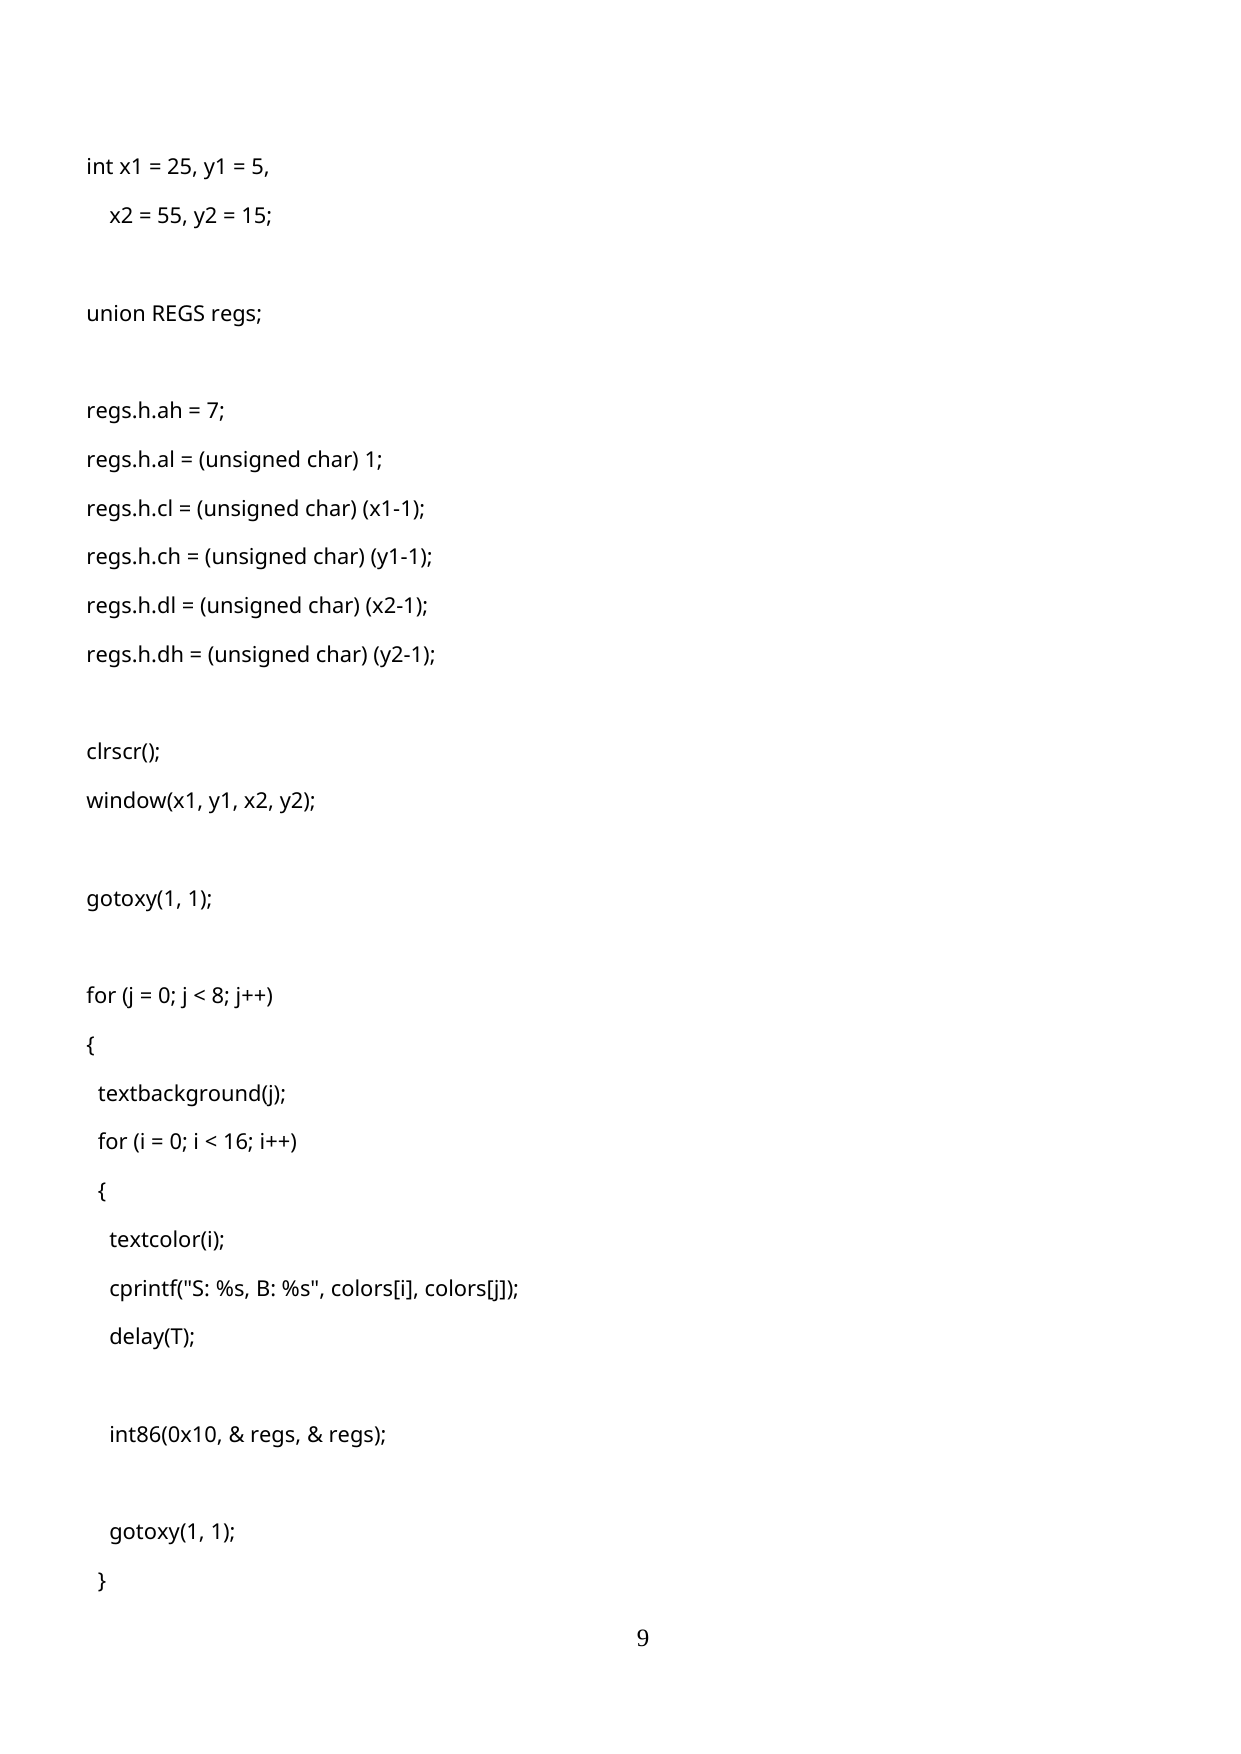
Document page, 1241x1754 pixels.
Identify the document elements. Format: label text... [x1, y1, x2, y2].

text int86(0x10, & regs, & regs); [75, 1419, 1211, 1448]
text window(x1, y1, x2, y2); [75, 785, 1211, 815]
text regs.h.ah = 7; [75, 395, 1211, 425]
text regs.h.dh = (unsigned char) (y2-1); [75, 639, 1211, 668]
text union REGS regs; [75, 297, 1211, 327]
text textbackground(j); [75, 1077, 1211, 1107]
text { [75, 1175, 1211, 1205]
text regs.h.al = (unsigned char) 1; [75, 444, 1211, 473]
text regs.h.cl = (unsigned char) (x1-1); [75, 492, 1211, 522]
text for (i = 0; i < 16; i++) [75, 1126, 1211, 1156]
text } [75, 1565, 1211, 1595]
text x2 = 55, y2 = 15; [75, 200, 1211, 230]
text delay(T); [75, 1321, 1211, 1351]
text gotoxy(1, 1); [75, 1516, 1211, 1546]
text { [75, 1029, 1211, 1058]
text regs.h.dl = (unsigned char) (x2-1); [75, 590, 1211, 620]
text regs.h.ch = (unsigned char) (y1-1); [75, 541, 1211, 571]
text int x1 = 25, y1 = 5, [75, 151, 1211, 181]
text textcolor(i); [75, 1224, 1211, 1253]
text for (j = 0; j < 8; j++) [75, 980, 1211, 1010]
text cprintf("S: %s, B: %s", colors[i], colors[j]); [75, 1272, 1211, 1302]
text gotoxy(1, 1); [75, 882, 1211, 912]
text clrscr(); [75, 736, 1211, 766]
